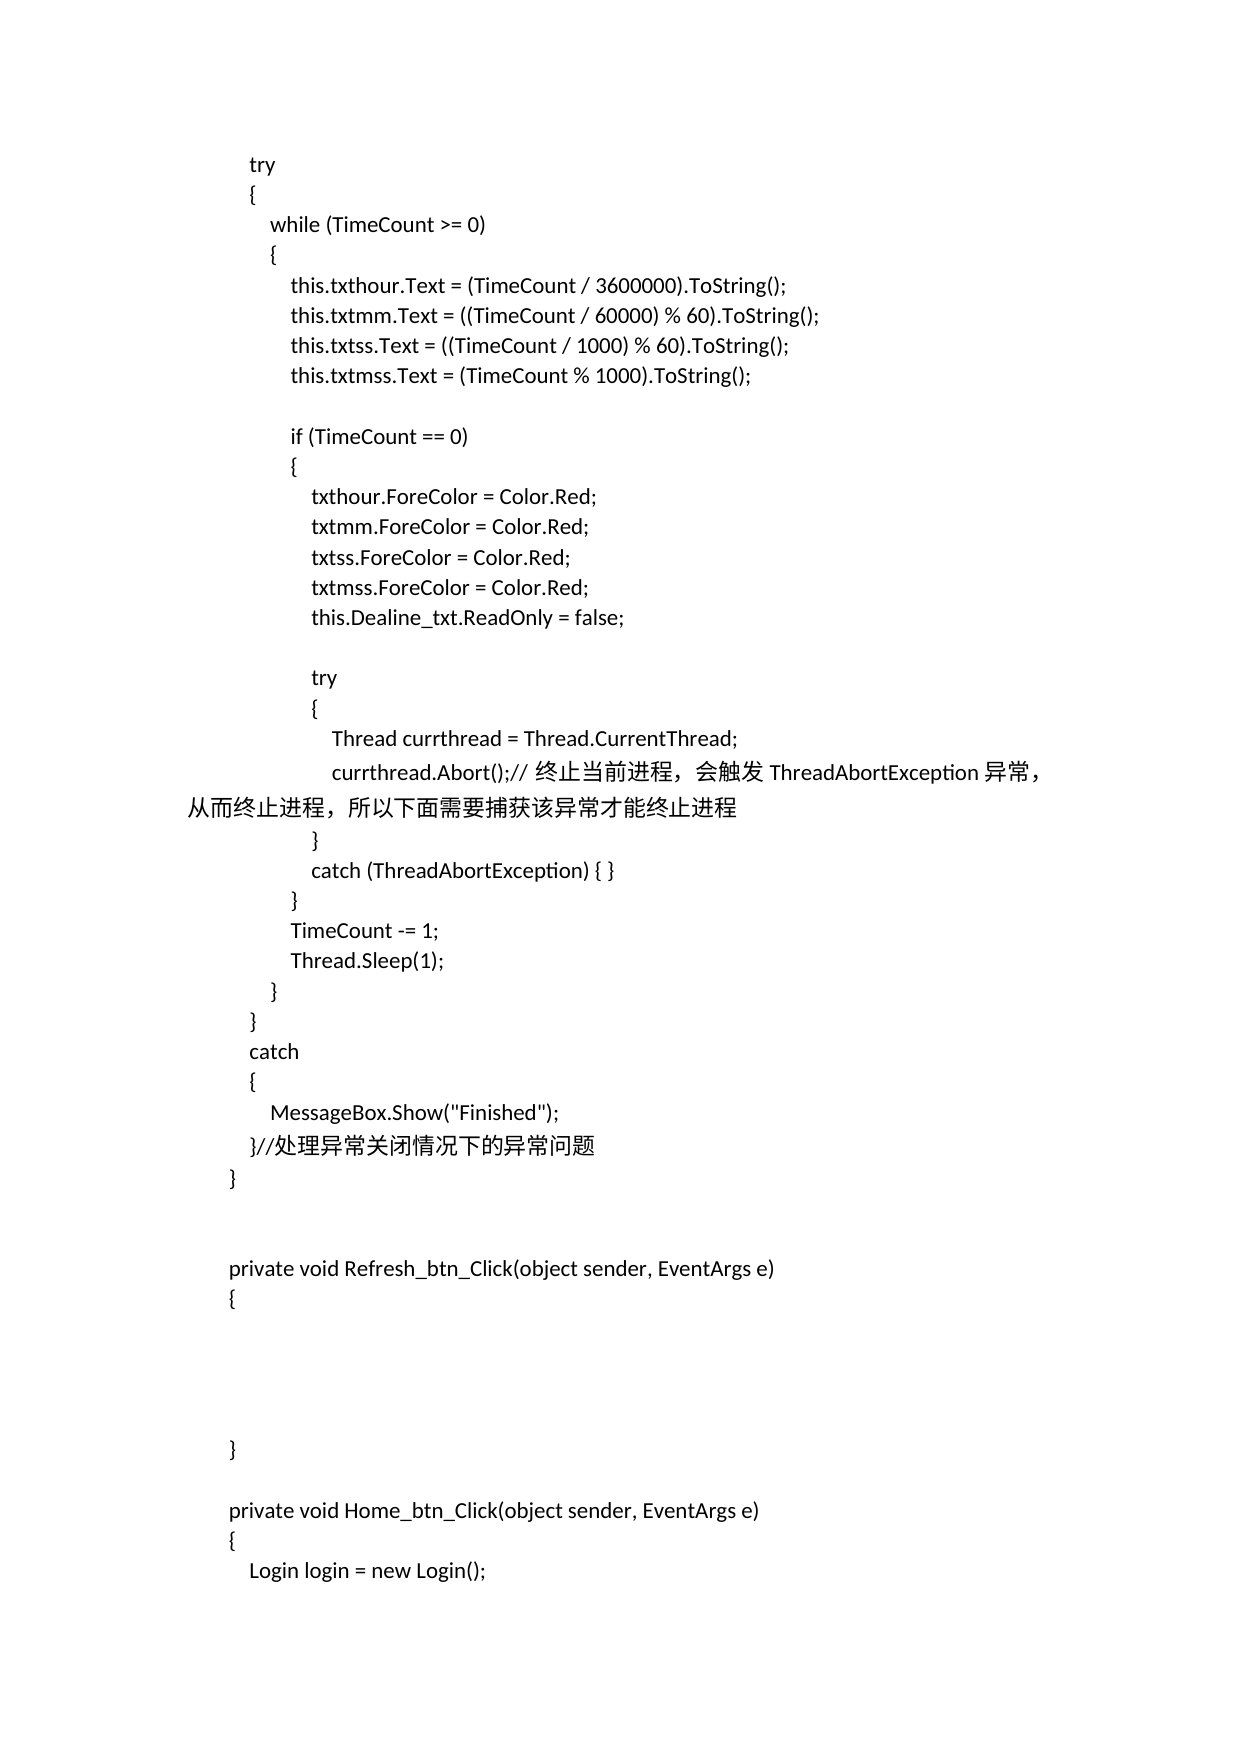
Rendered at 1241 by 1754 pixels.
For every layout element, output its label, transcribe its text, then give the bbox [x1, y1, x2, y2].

text currthread.Abort();// 终止当前进程，会触发ThreadAbortException异常，从而终止进程，所以下面需要捕获该异常才能终止进程 [187, 754, 1053, 823]
text txtmss.ForeColor = Color.Red; [187, 573, 1053, 601]
text this.txthour.Text = (TimeCount / 3600000).ToString(); [187, 271, 1053, 299]
text MessageBox.Show("Finished"); [187, 1098, 1053, 1126]
text txthour.ForeColor = Color.Red; [187, 482, 1053, 510]
text txtss.ForeColor = Color.Red; [187, 543, 1053, 571]
text try [187, 150, 1053, 178]
text { [187, 1526, 1053, 1554]
text if (TimeCount == 0) [187, 422, 1053, 450]
text } [187, 1436, 1053, 1464]
text this.txtmss.Text = (TimeCount % 1000).ToString(); [187, 361, 1053, 389]
text TimeCount -= 1; [187, 916, 1053, 944]
text private void Home_btn_Click(object sender, EventArgs e) [187, 1496, 1053, 1524]
text } [187, 1007, 1053, 1035]
text { [187, 1284, 1053, 1313]
text Login login = new Login(); [187, 1556, 1053, 1584]
text } [187, 886, 1053, 914]
text } [187, 1164, 1053, 1192]
text this.Dealine_txt.ReadOnly = false; [187, 603, 1053, 631]
text try [187, 663, 1053, 692]
text while (TimeCount >= 0) [187, 210, 1053, 238]
text this.txtss.Text = ((TimeCount / 1000) % 60).ToString(); [187, 331, 1053, 359]
text txtmm.ForeColor = Color.Red; [187, 512, 1053, 541]
text { [187, 1067, 1053, 1096]
text private void Refresh_btn_Click(object sender, EventArgs e) [187, 1254, 1053, 1282]
text Thread.Sleep(1); [187, 947, 1053, 975]
text }//处理异常关闭情况下的异常问题 [187, 1128, 1053, 1161]
text { [187, 694, 1053, 722]
text { [187, 241, 1053, 269]
text { [187, 180, 1053, 208]
text { [187, 452, 1053, 480]
text } [187, 977, 1053, 1005]
text } [187, 826, 1053, 854]
text Thread currthread = Thread.CurrentThread; [187, 724, 1053, 752]
text catch (ThreadAbortException) { } [187, 856, 1053, 884]
text catch [187, 1037, 1053, 1065]
text this.txtmm.Text = ((TimeCount / 60000) % 60).ToString(); [187, 301, 1053, 329]
